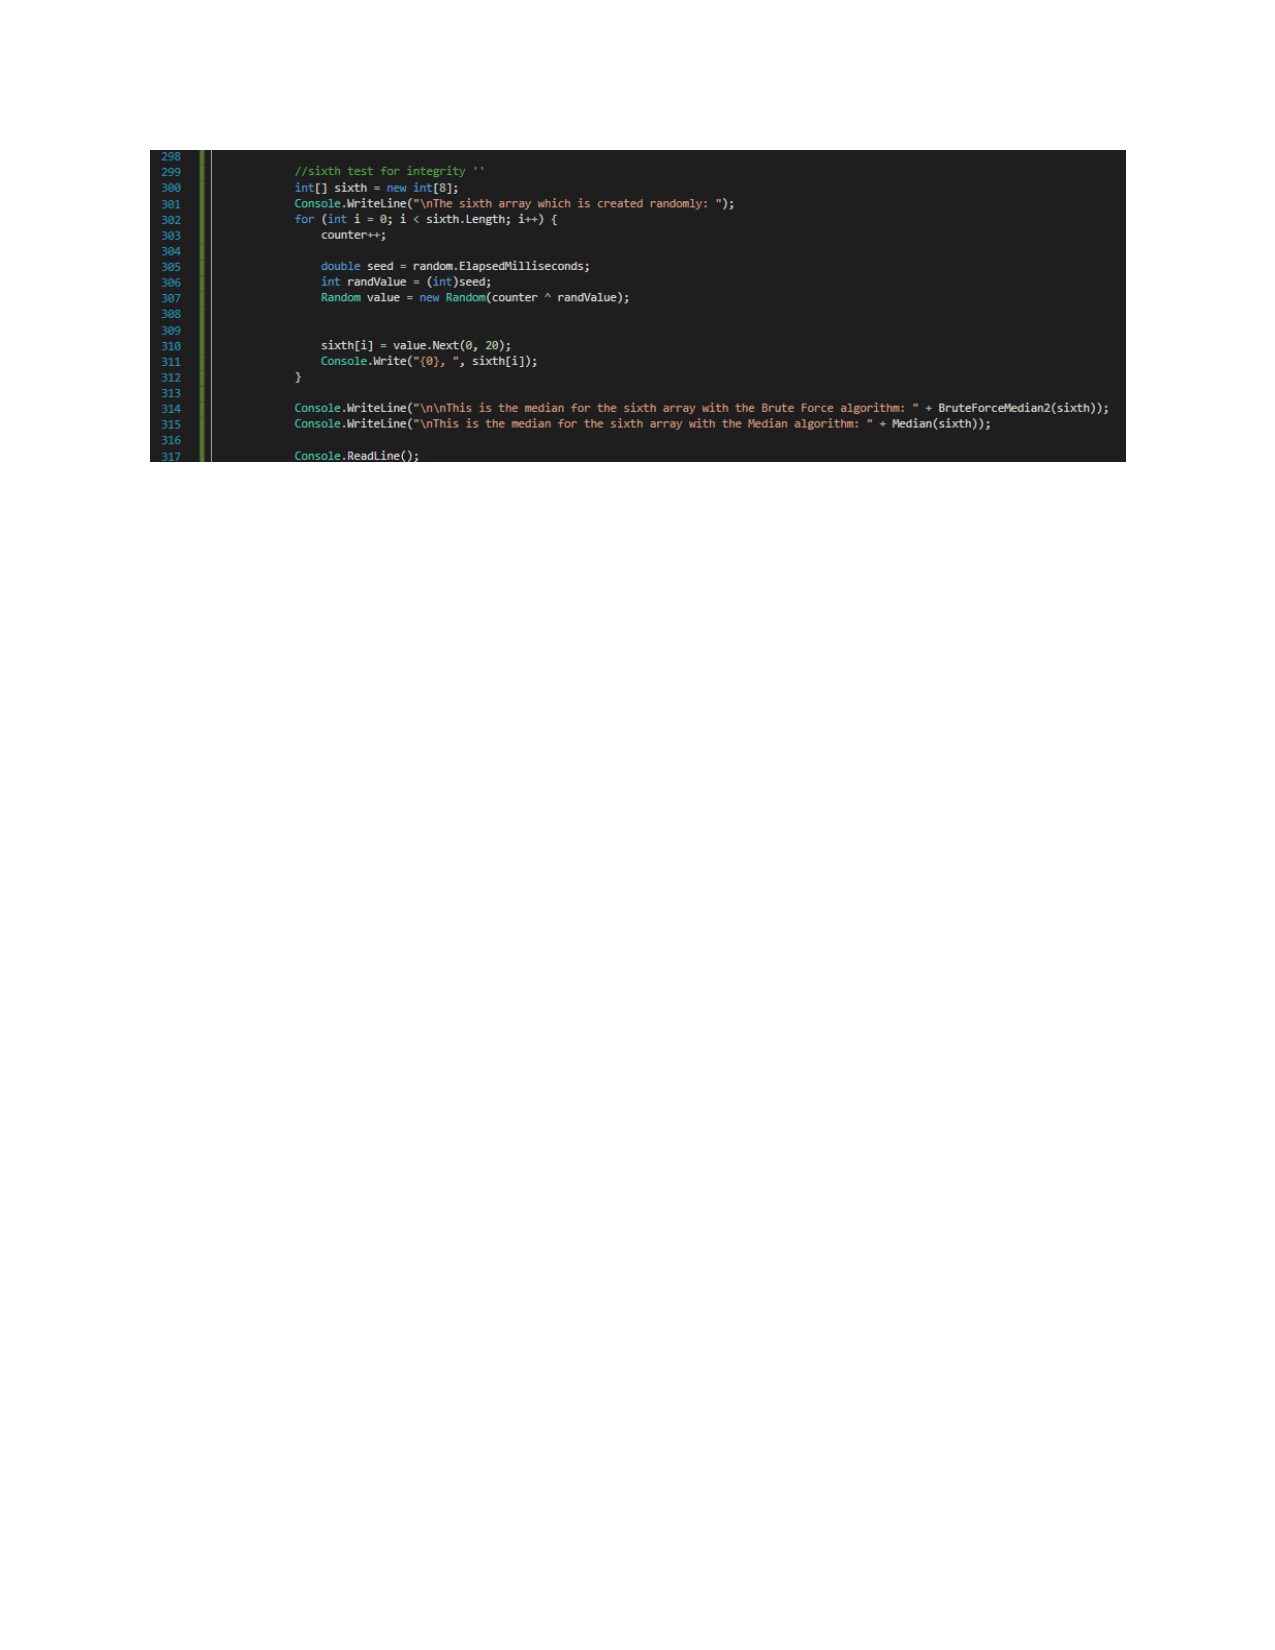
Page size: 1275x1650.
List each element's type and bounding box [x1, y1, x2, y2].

picture [150, 150, 1126, 462]
